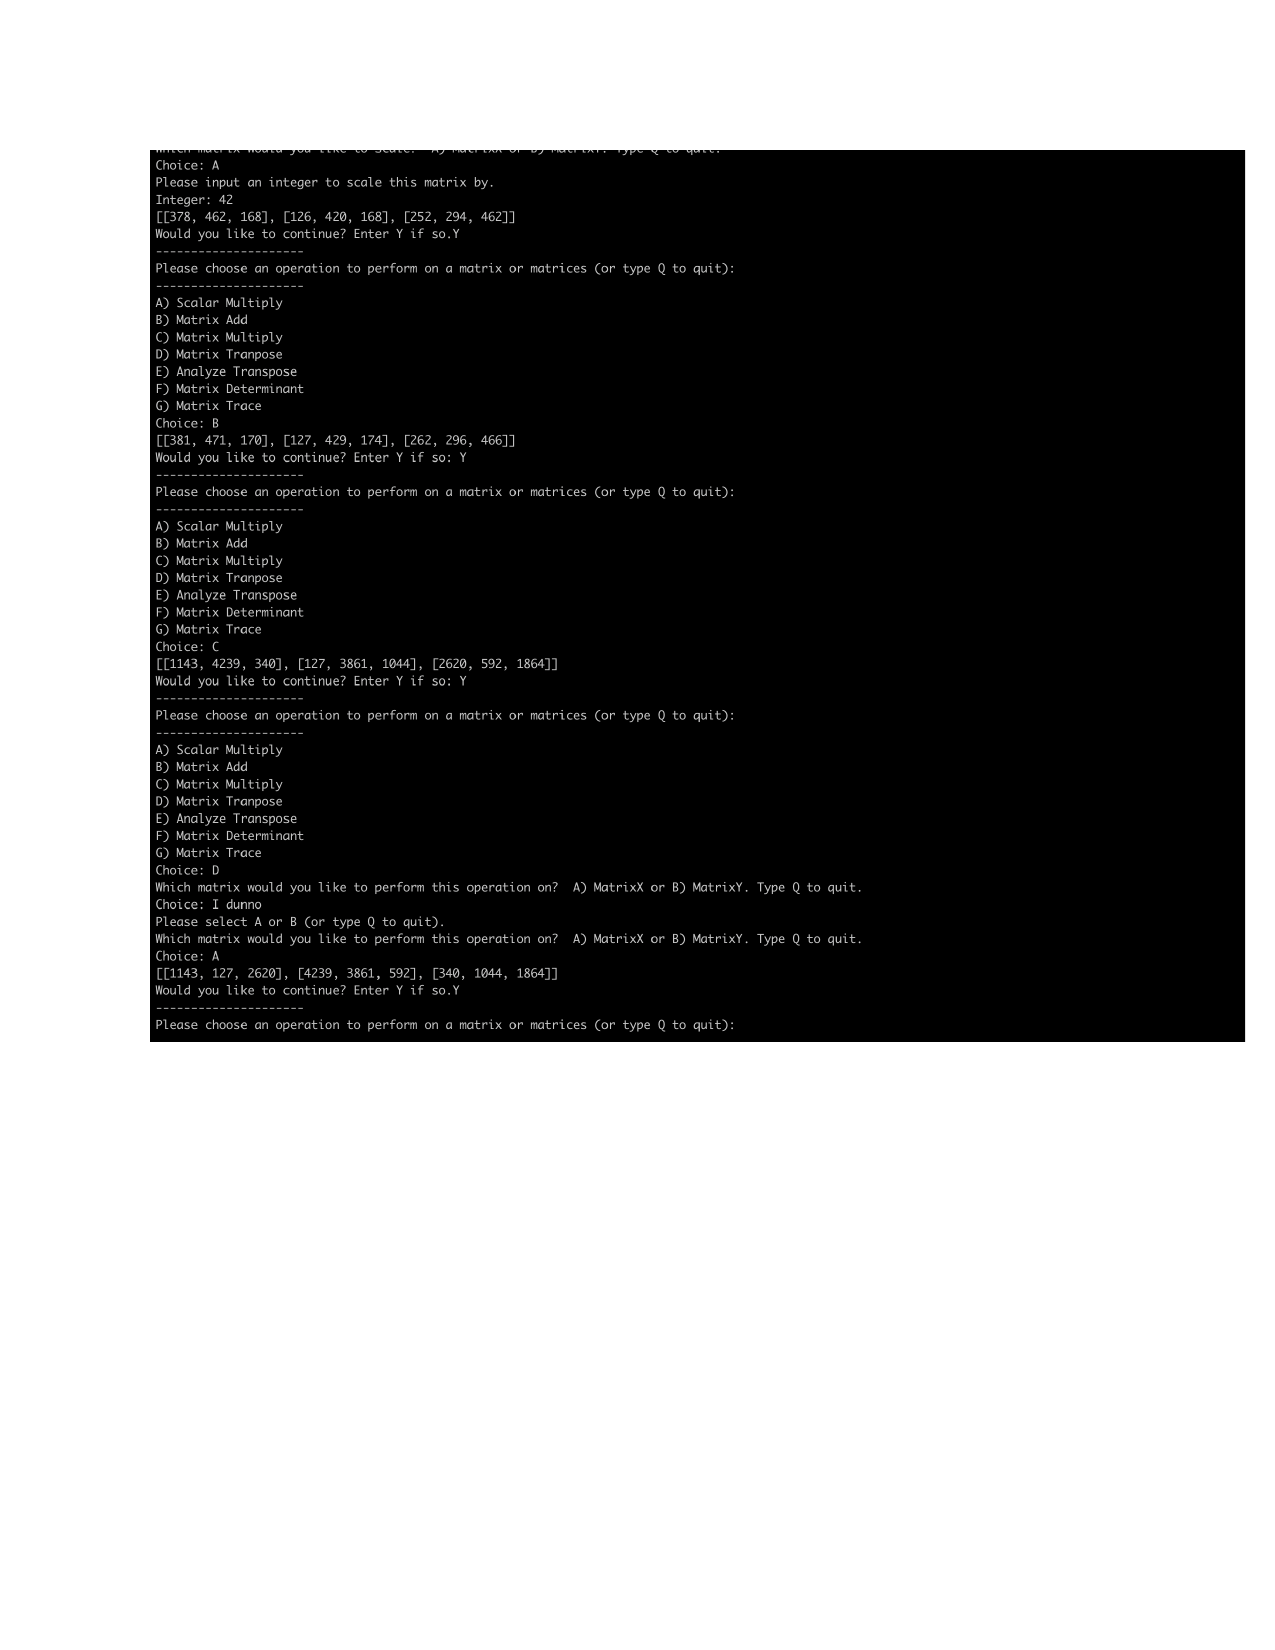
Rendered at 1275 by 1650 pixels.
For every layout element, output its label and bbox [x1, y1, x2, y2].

picture [150, 150, 1246, 1042]
